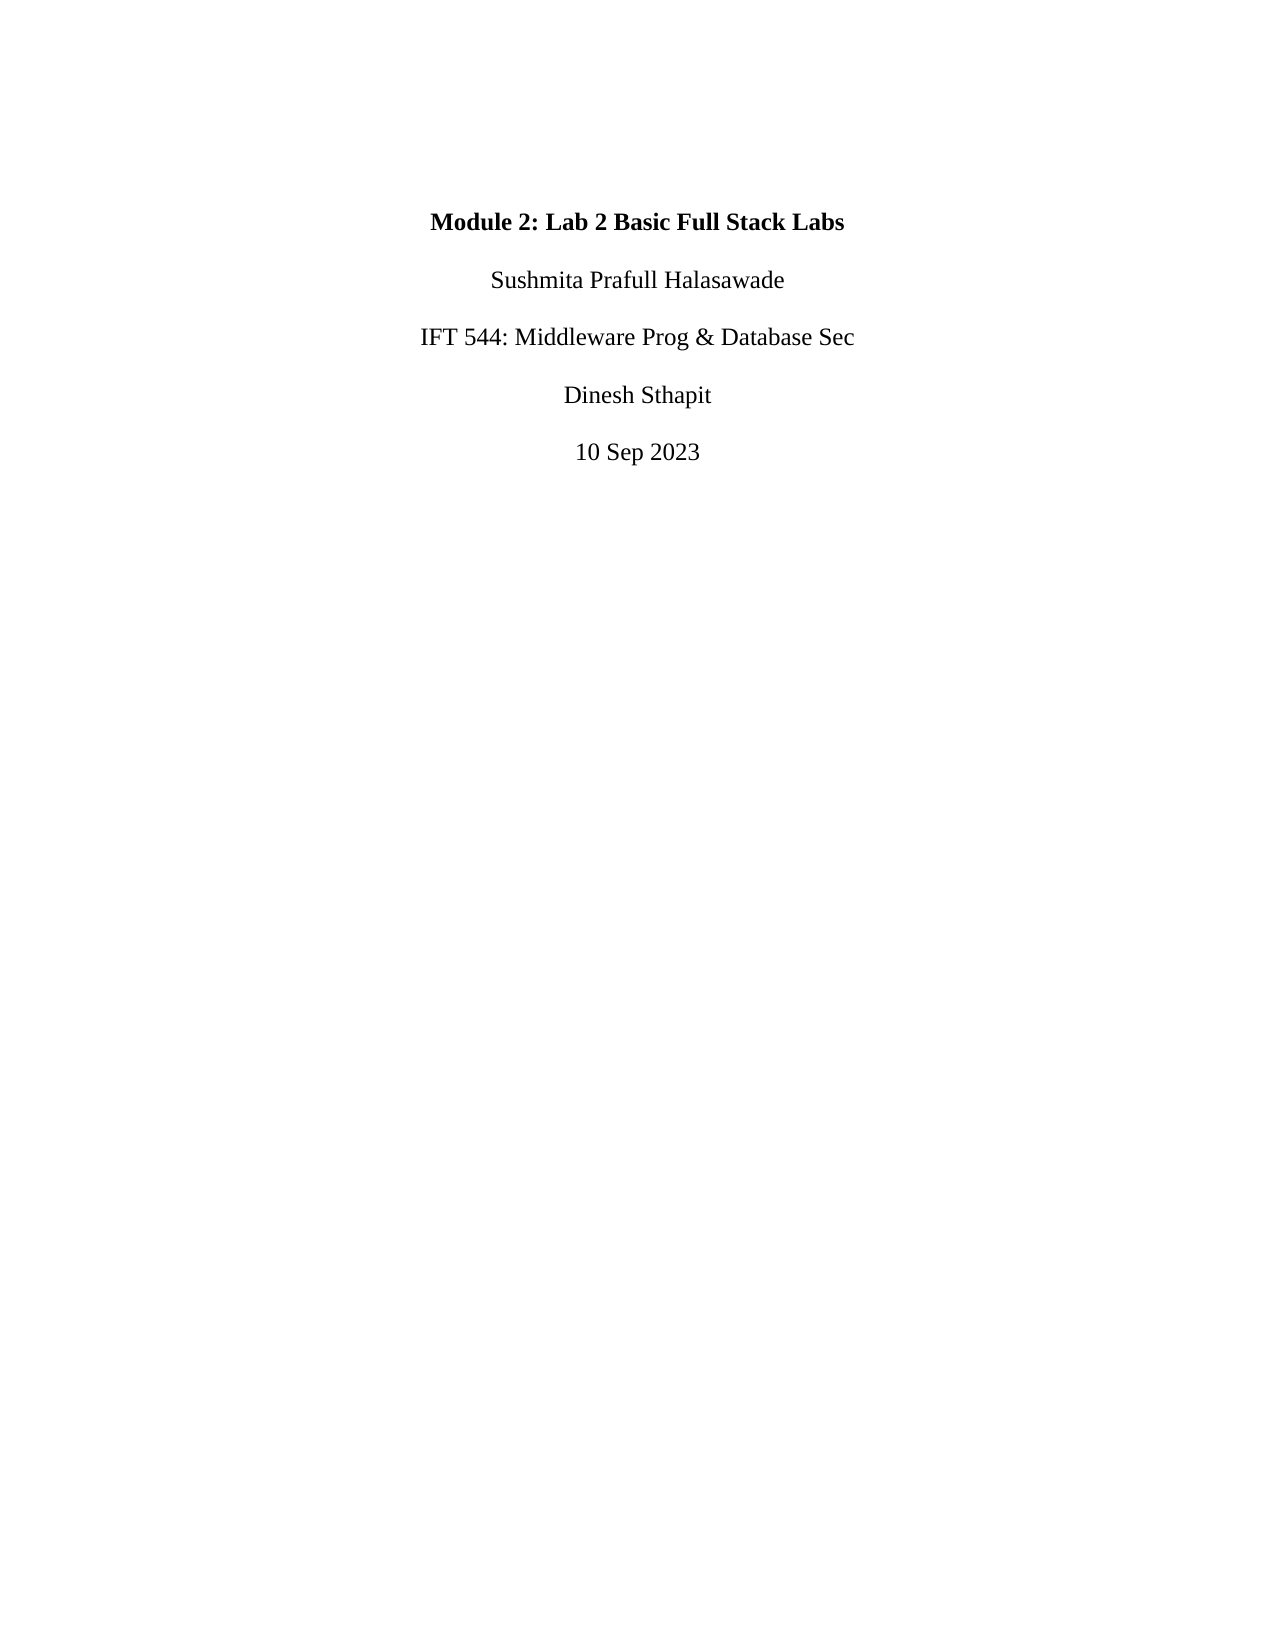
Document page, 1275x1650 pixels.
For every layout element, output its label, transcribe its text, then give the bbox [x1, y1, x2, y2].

text IFT 544: Middleware Prog & Database Sec [150, 322, 1125, 351]
text 10 Sep 2023 [150, 437, 1125, 466]
text Module 2: Lab 2 Basic Full Stack Labs [150, 207, 1125, 236]
text Dinesh Sthapit [150, 380, 1125, 409]
text Sushmita Prafull Halasawade [150, 265, 1125, 294]
